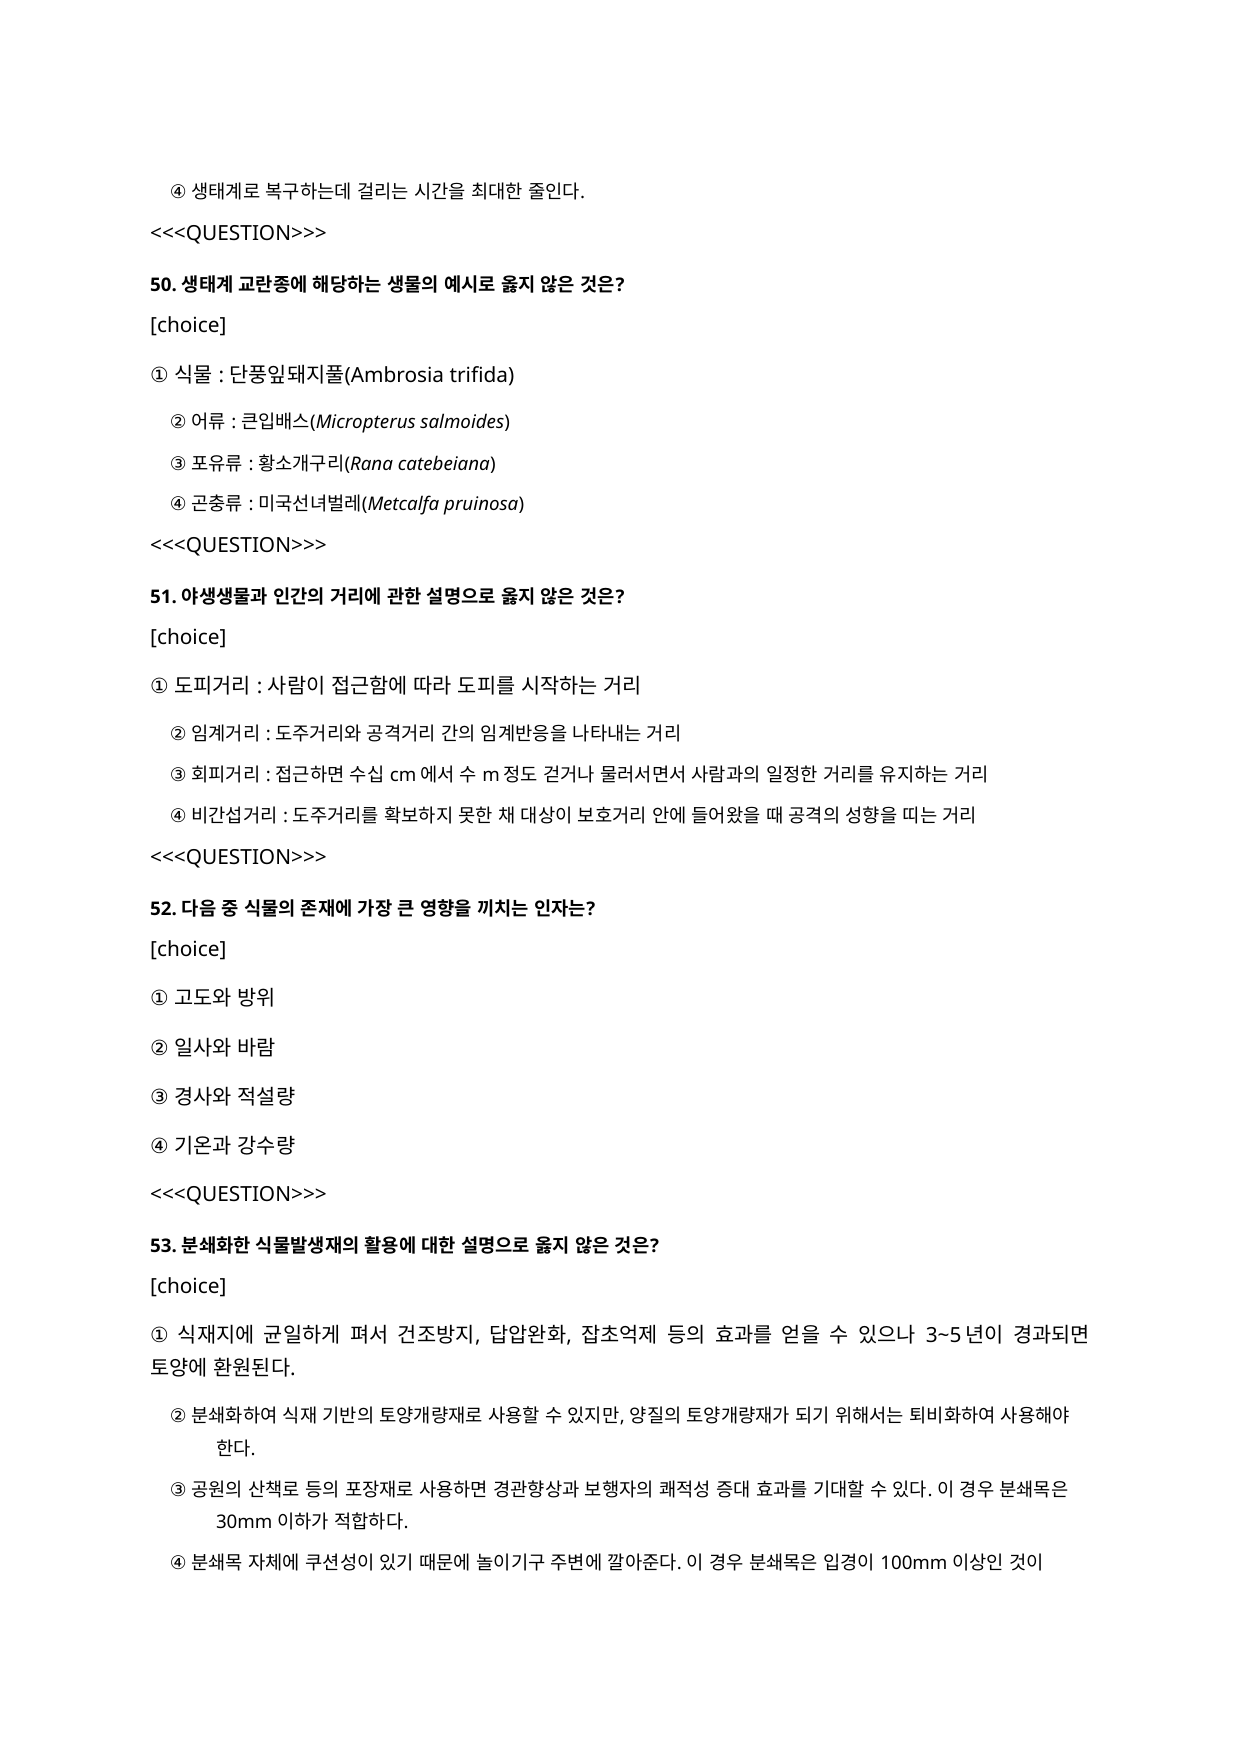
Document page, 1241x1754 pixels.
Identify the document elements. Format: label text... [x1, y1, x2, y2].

text ① 고도와 방위 [150, 982, 1090, 1012]
text <<<QUESTION>>> [150, 530, 1090, 558]
text ② 일사와 바람 [150, 1031, 1090, 1061]
text ② 분쇄화하여 식재 기반의 토양개량재로 사용할 수 있지만, 양질의 토양개량재가 되기 위해서는 퇴비화하여 사용해야 한다. [150, 1401, 1090, 1461]
text <<<QUESTION>>> [150, 842, 1090, 870]
text <<<QUESTION>>> [150, 218, 1090, 247]
text ④ 곤충류 : 미국선녀벌레(Metcalfa pruinosa) [150, 489, 1090, 516]
text 53. 분쇄화한 식물발생재의 활용에 대한 설명으로 옳지 않은 것은? [150, 1231, 1090, 1258]
text 52. 다음 중 식물의 존재에 가장 큰 영향을 끼치는 인자는? [150, 893, 1090, 921]
text ③ 포유류 : 황소개구리(Rana catebeiana) [150, 448, 1090, 475]
text ③ 공원의 산책로 등의 포장재로 사용하면 경관향상과 보행자의 쾌적성 증대 효과를 기대할 수 있다. 이 경우 분쇄목은 30mm 이하가 적합하다. [150, 1474, 1090, 1534]
text ③ 회피거리 : 접근하면 수십 cm에서 수 m정도 걷거나 물러서면서 사람과의 일정한 거리를 유지하는 거리 [150, 760, 1090, 787]
text ① 식재지에 균일하게 펴서 건조방지, 답압완화, 잡초억제 등의 효과를 얻을 수 있으나 3~5년이 경과되면 토양에 환원된다. [150, 1319, 1090, 1382]
text ② 임계거리 : 도주거리와 공격거리 간의 임계반응을 나타내는 거리 [150, 719, 1090, 746]
text ① 식물 : 단풍잎돼지풀(Ambrosia trifida) [150, 358, 1090, 388]
text ③ 경사와 적설량 [150, 1080, 1090, 1111]
text ② 어류 : 큰입배스(Micropterus salmoides) [150, 407, 1090, 434]
text ① 도피거리 : 사람이 접근함에 따라 도피를 시작하는 거리 [150, 670, 1090, 700]
text ④ 생태계로 복구하는데 걸리는 시간을 최대한 줄인다. [150, 177, 1090, 204]
text 50. 생태계 교란종에 해당하는 생물의 예시로 옳지 않은 것은? [150, 269, 1090, 297]
text ④ 비간섭거리 : 도주거리를 확보하지 못한 채 대상이 보호거리 안에 들어왔을 때 공격의 성향을 띠는 거리 [150, 801, 1090, 828]
text 51. 야생생물과 인간의 거리에 관한 설명으로 옳지 않은 것은? [150, 581, 1090, 609]
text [150, 1548, 1090, 1575]
text <<<QUESTION>>> [150, 1179, 1090, 1207]
text [choice] [150, 622, 1090, 651]
text ④ 기온과 강수량 [150, 1130, 1090, 1160]
text [choice] [150, 934, 1090, 963]
text [choice] [150, 1271, 1090, 1300]
text [choice] [150, 311, 1090, 339]
